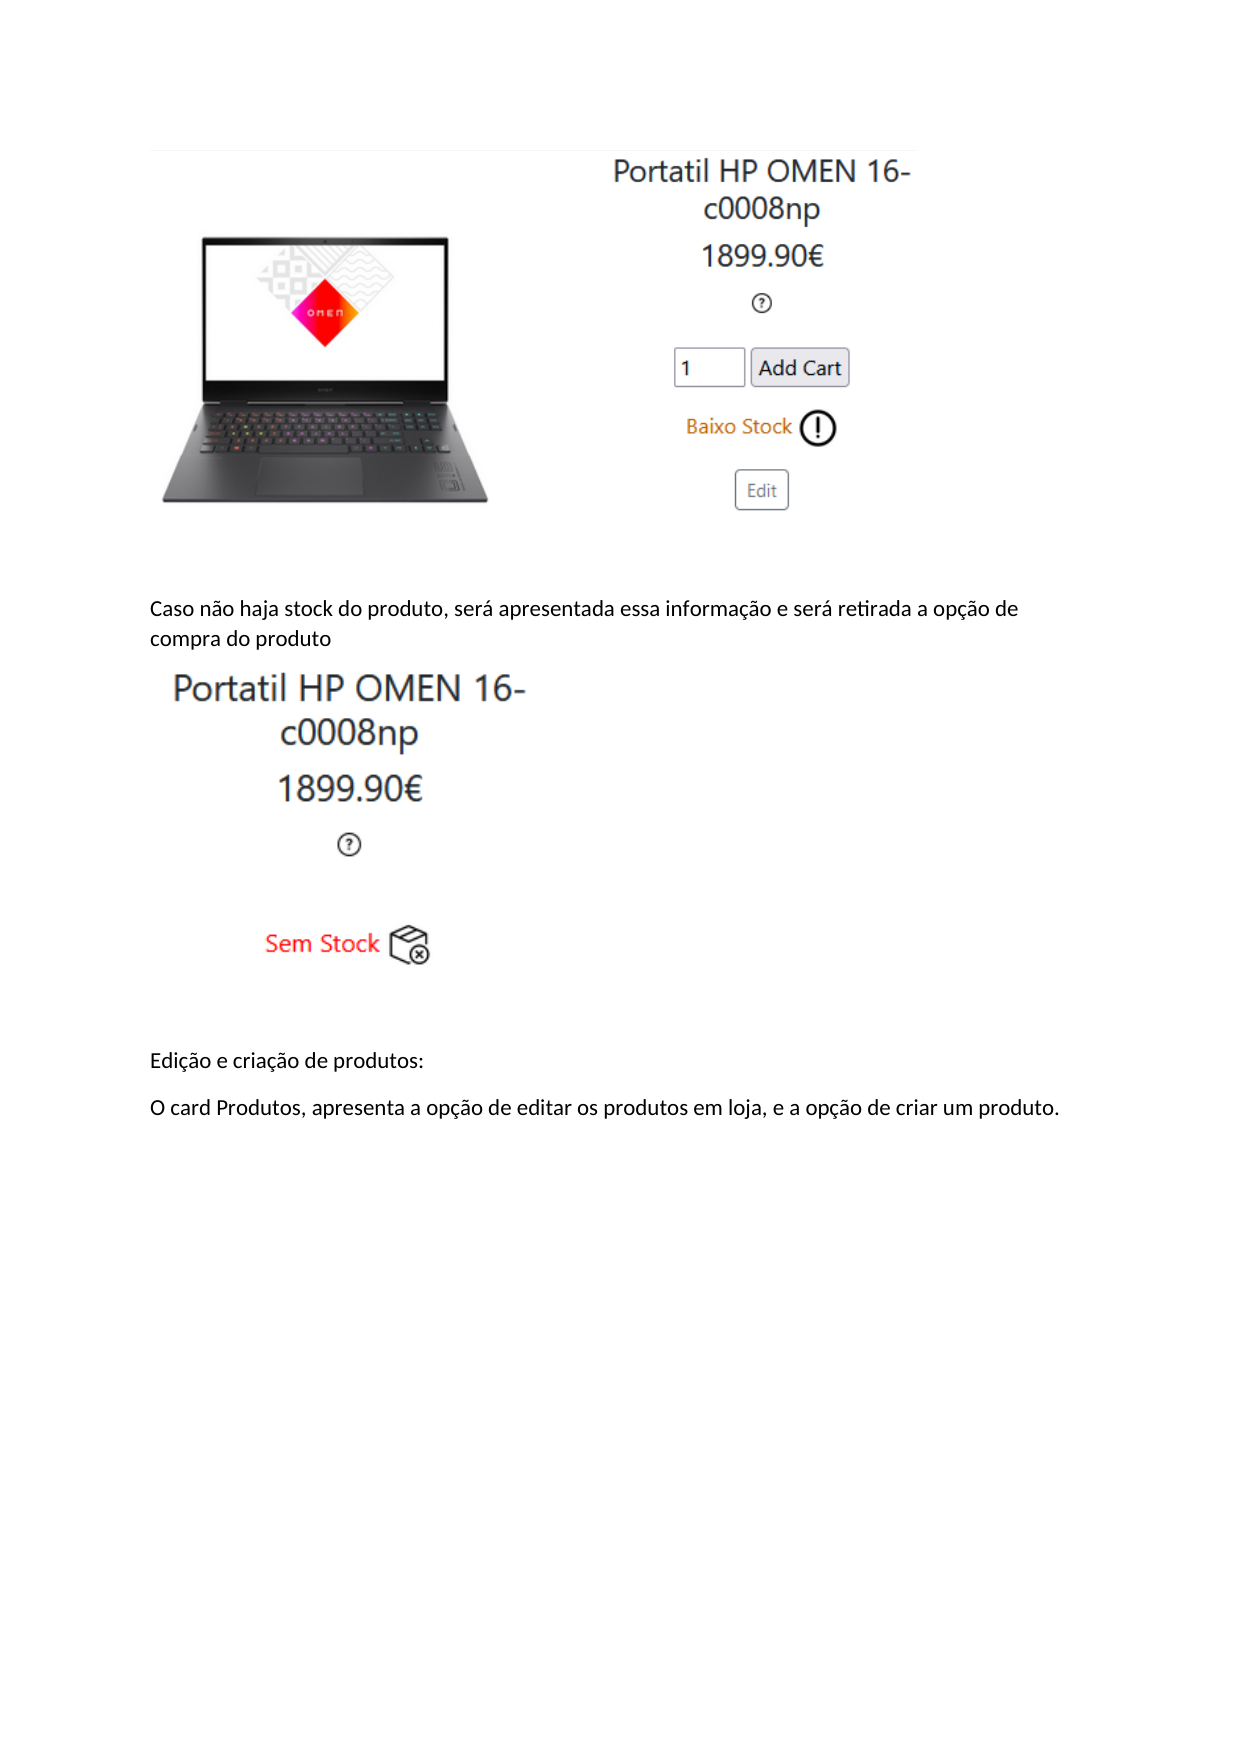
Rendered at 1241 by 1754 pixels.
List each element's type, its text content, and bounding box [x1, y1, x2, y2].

picture [150, 150, 918, 529]
text O card Produtos, apresenta a opção de editar os produtos em loja, e a opção de criar um produto. [150, 1093, 1090, 1121]
picture [150, 671, 557, 981]
text Caso não haja stock do produto, será apresentada essa informação e será retirada a opção de compra do produto [150, 594, 1090, 652]
text Edição e criação de produtos: [150, 1046, 1090, 1074]
